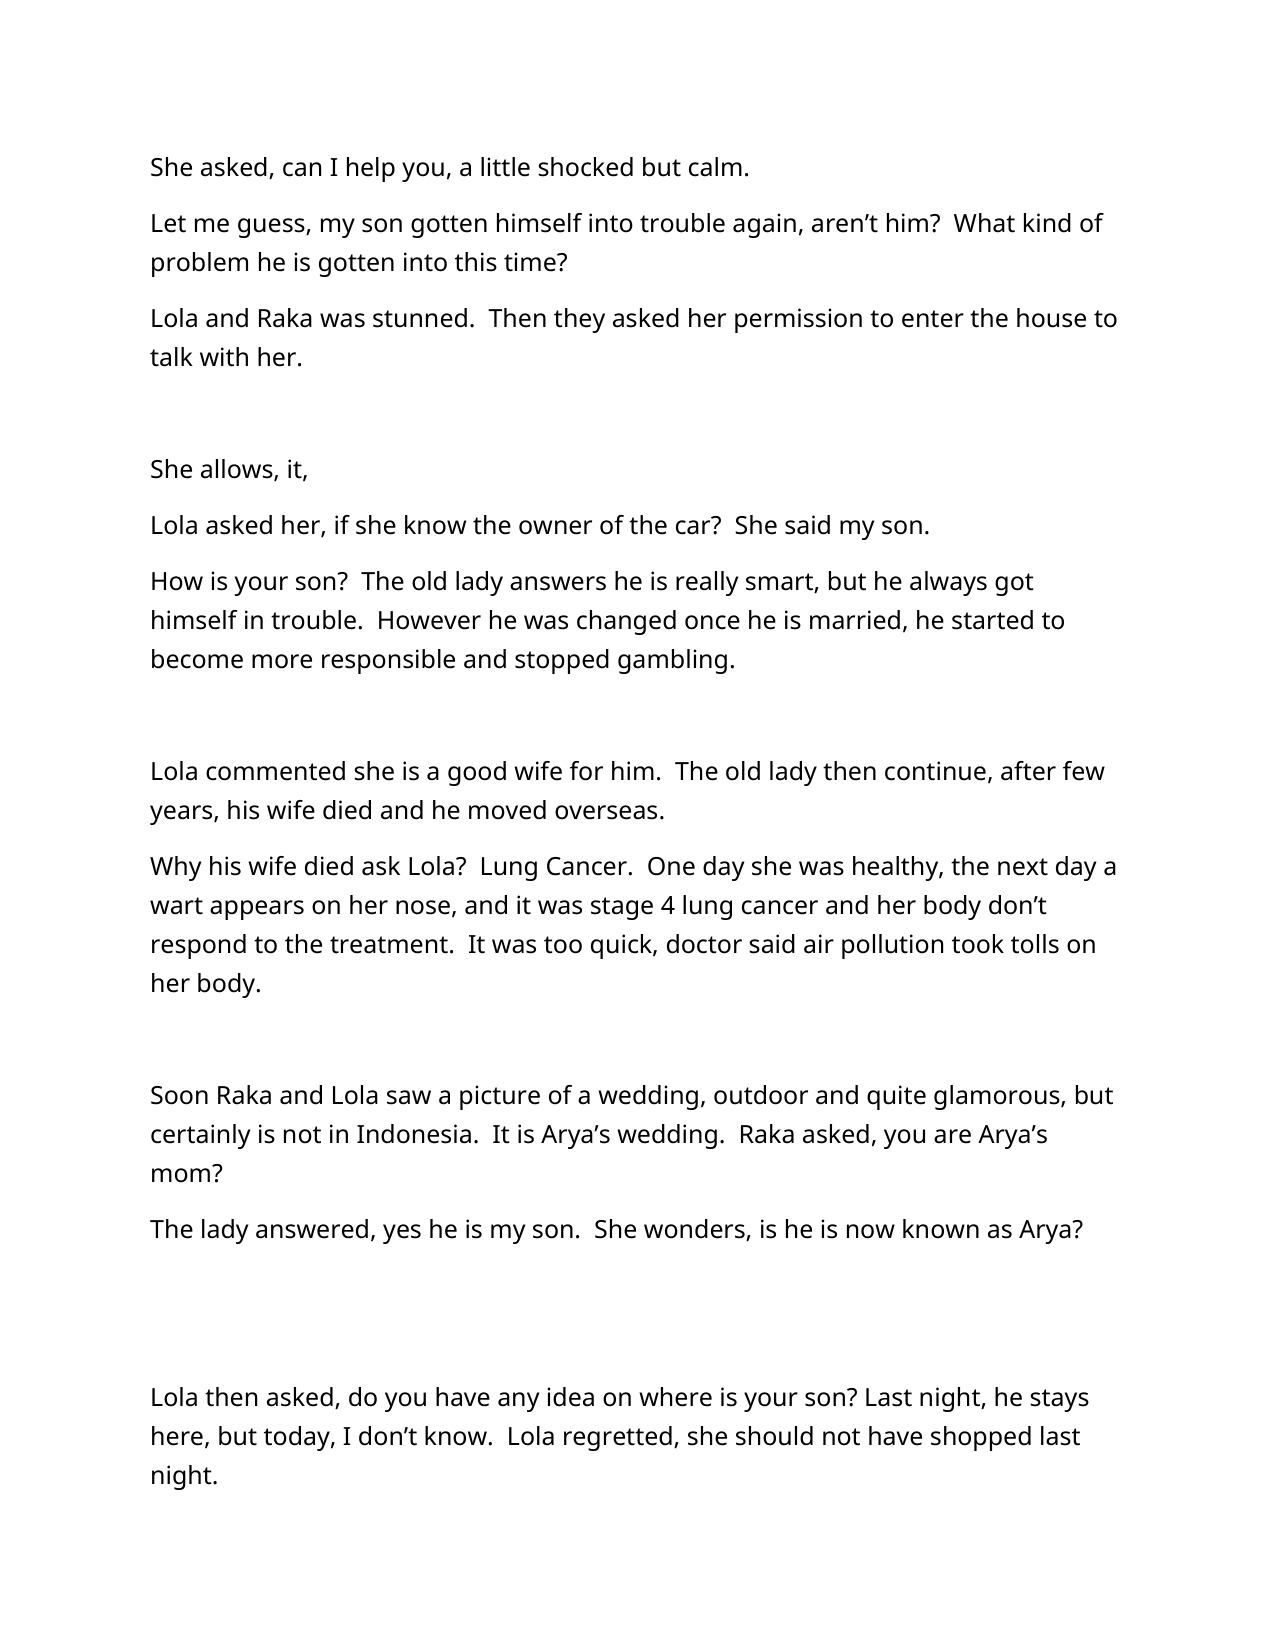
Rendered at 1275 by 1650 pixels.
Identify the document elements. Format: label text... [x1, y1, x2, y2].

text Lola asked her, if she know the owner of the car? She said my son. [150, 507, 1125, 542]
text Lola then asked, do you have any idea on where is your son? Last night, he stays here, but today, I don’t know. Lola regretted, she should not have shopped last night. [150, 1379, 1125, 1492]
text Soon Raka and Lola saw a picture of a wedding, outdoor and quite glamorous, but certainly is not in Indonesia. It is Arya’s wedding. Raka asked, you are Arya’s mom? [150, 1077, 1125, 1190]
text She asked, can I help you, a little shocked but calm. [150, 150, 1125, 184]
text Lola commented she is a good wife for him. The old lady then continue, after few years, his wife died and he moved overseas. [150, 753, 1125, 827]
text Let me guess, my son gotten himself into trouble again, aren’t him? What kind of problem he is gotten into this time? [150, 206, 1125, 279]
text Why his wife died ask Lola? Lung Cancer. One day she was healthy, the next day a wart appears on her nose, and it was stage 4 lung cancer and her body don’t respond to the treatment. It was too quick, doctor said air pollution took tolls on her body. [150, 848, 1125, 1000]
text She allows, it, [150, 452, 1125, 486]
text The lady answered, yes he is my son. She wonders, is he is now known as Arya? [150, 1212, 1125, 1246]
text How is your son? The old lady answers he is really smart, but he always got himself in trouble. However he was changed once he is married, he started to become more responsible and stopped gambling. [150, 563, 1125, 676]
text Lola and Raka was stunned. Then they asked her permission to enter the house to talk with her. [150, 301, 1125, 374]
